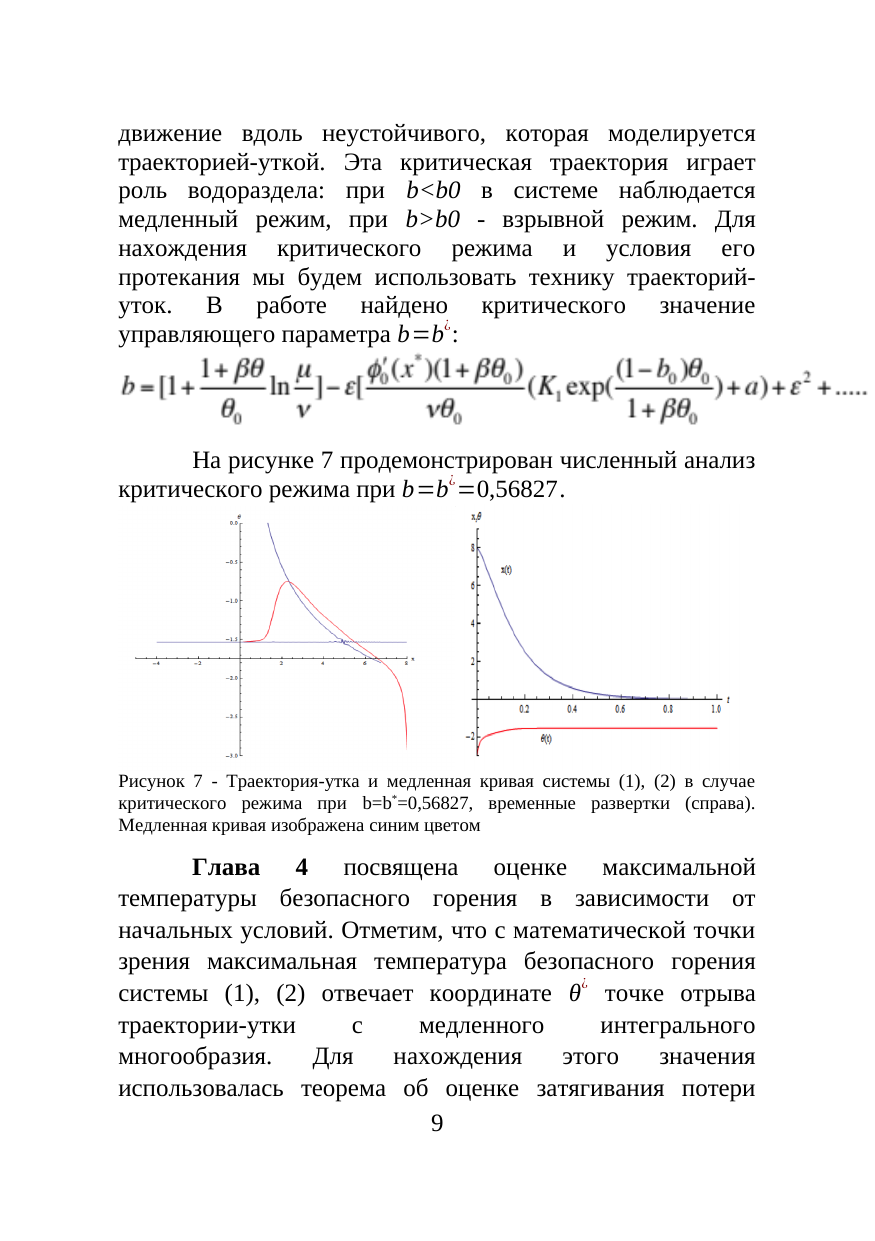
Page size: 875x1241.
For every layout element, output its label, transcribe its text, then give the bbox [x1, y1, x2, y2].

picture [118, 503, 749, 771]
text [118, 118, 756, 348]
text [118, 852, 756, 1102]
text На рисунке 7 продемонстрирован численный анализ критического режима при . [118, 446, 756, 503]
list Рисунок 7 - Траектория-утка и медленная кривая системы (1), (2) в случае критического режима при b=b*=0,56827, временные развертки (справа). Медленная кривая изображена синим цветом [118, 770, 756, 835]
